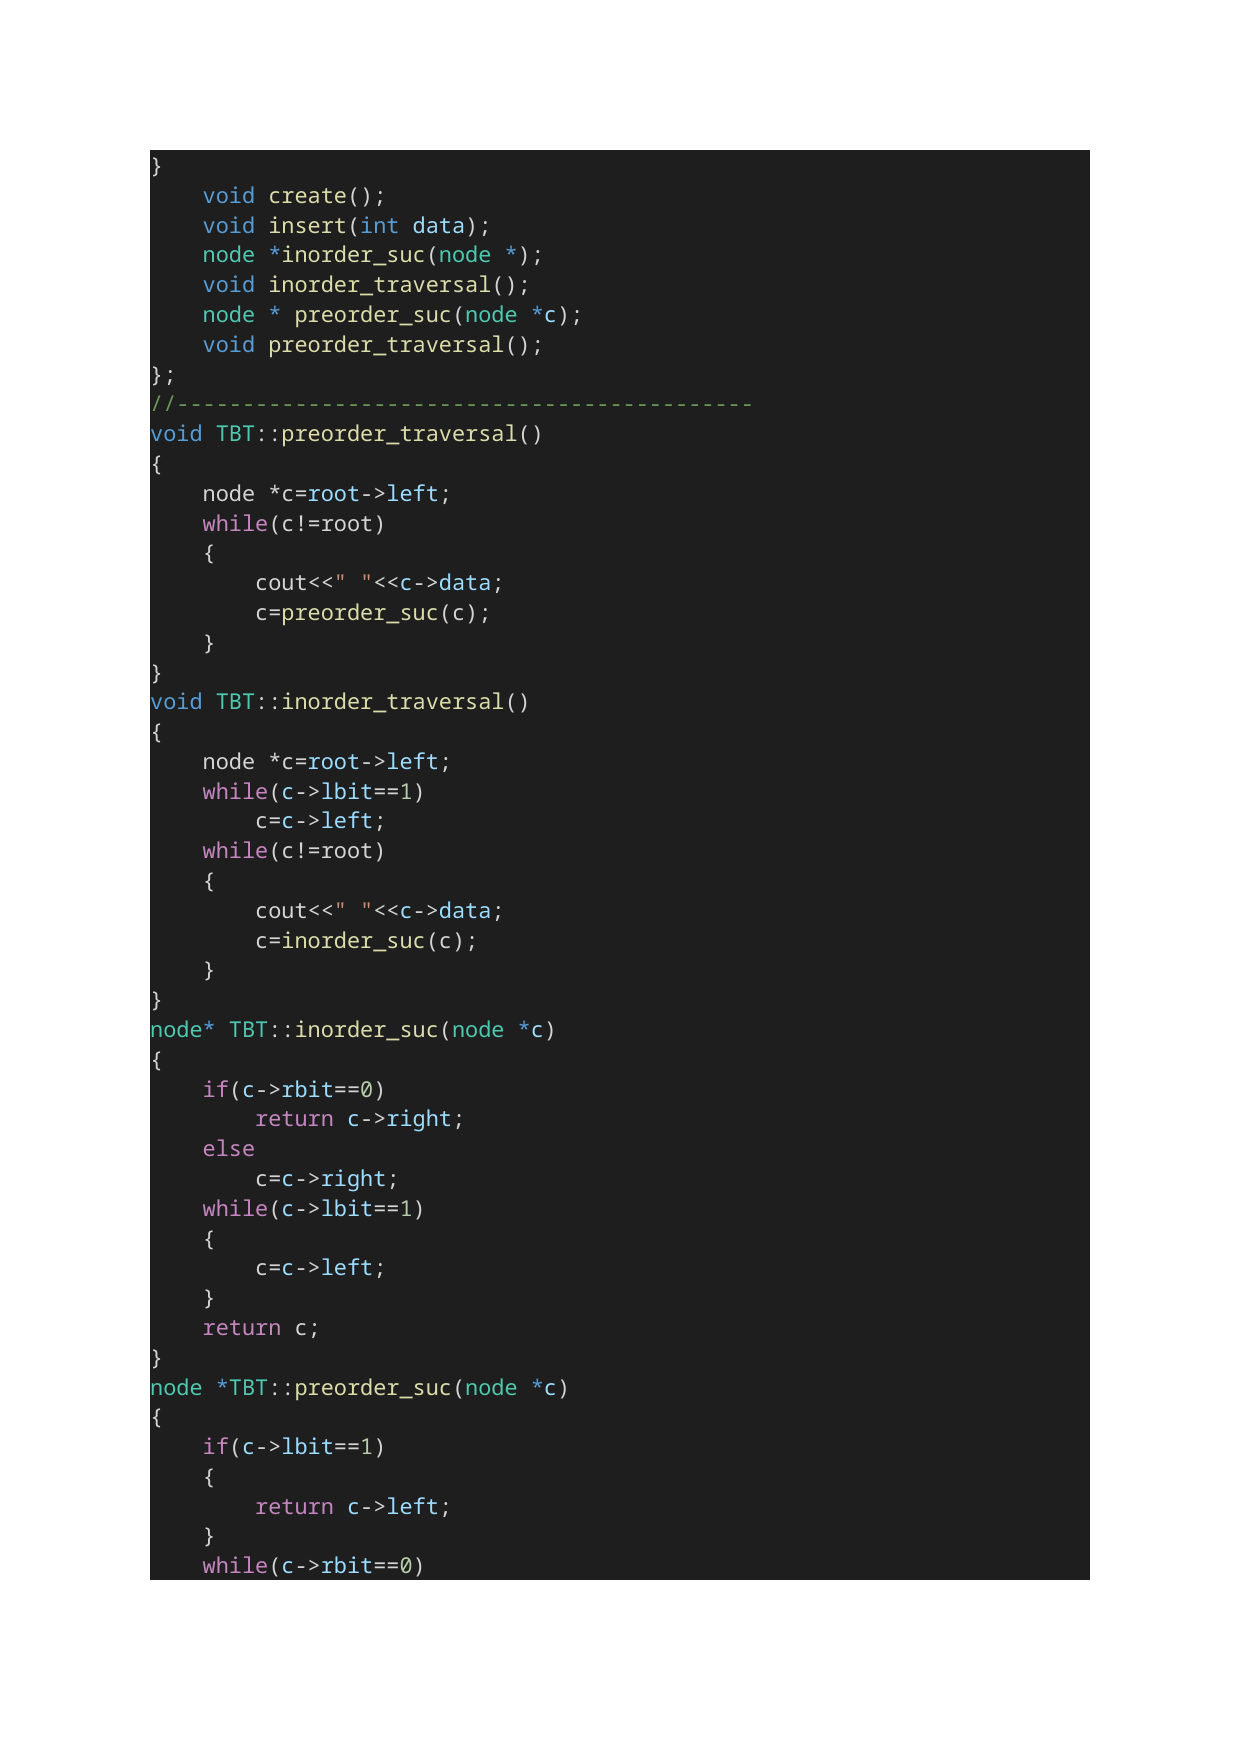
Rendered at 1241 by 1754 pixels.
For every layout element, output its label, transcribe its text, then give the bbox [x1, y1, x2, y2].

text void TBT::inorder_traversal() [150, 686, 1090, 716]
text }; [150, 358, 1090, 388]
text void insert(int data); [150, 209, 1090, 239]
text node *inorder_suc(node *); [150, 239, 1090, 269]
text c=preorder_suc(c); [150, 597, 1090, 627]
text { [150, 865, 1090, 895]
text while(c->lbit==1) [150, 776, 1090, 805]
text node *c=root->left; [150, 478, 1090, 507]
text while(c->lbit==1) [150, 1193, 1090, 1222]
text } [150, 656, 1090, 686]
text node *TBT::preorder_suc(node *c) [150, 1371, 1090, 1401]
text cout<<" "<<c->data; [150, 895, 1090, 924]
text node * preorder_suc(node *c); [150, 299, 1090, 329]
text while(c!=root) [150, 507, 1090, 537]
text void inorder_traversal(); [150, 269, 1090, 299]
text c=c->right; [150, 1163, 1090, 1193]
text void preorder_traversal(); [150, 329, 1090, 358]
text { [150, 1461, 1090, 1491]
text { [150, 537, 1090, 567]
text } [150, 1342, 1090, 1371]
text c=c->left; [150, 1252, 1090, 1282]
text } [150, 627, 1090, 656]
text { [150, 716, 1090, 746]
text if(c->lbit==1) [150, 1431, 1090, 1461]
text node* TBT::inorder_suc(node *c) [150, 1014, 1090, 1044]
text } [150, 984, 1090, 1014]
text c=inorder_suc(c); [150, 924, 1090, 954]
text else [150, 1133, 1090, 1163]
text if(c->rbit==0) [150, 1073, 1090, 1103]
text { [150, 448, 1090, 478]
text while(c!=root) [150, 835, 1090, 865]
text } [150, 150, 1090, 180]
text return c->right; [150, 1103, 1090, 1133]
text { [150, 1222, 1090, 1252]
text return c; [150, 1312, 1090, 1342]
text //-------------------------------------------- [150, 388, 1090, 418]
text void TBT::preorder_traversal() [150, 418, 1090, 448]
text } [150, 954, 1090, 984]
text { [150, 1044, 1090, 1073]
text } [150, 1520, 1090, 1550]
text c=c->left; [150, 805, 1090, 835]
text return c->left; [150, 1491, 1090, 1520]
text node *c=root->left; [150, 746, 1090, 776]
text cout<<" "<<c->data; [150, 567, 1090, 597]
text while(c->rbit==0) [150, 1550, 1090, 1580]
text } [150, 1282, 1090, 1312]
text { [150, 1401, 1090, 1431]
text void create(); [150, 180, 1090, 209]
